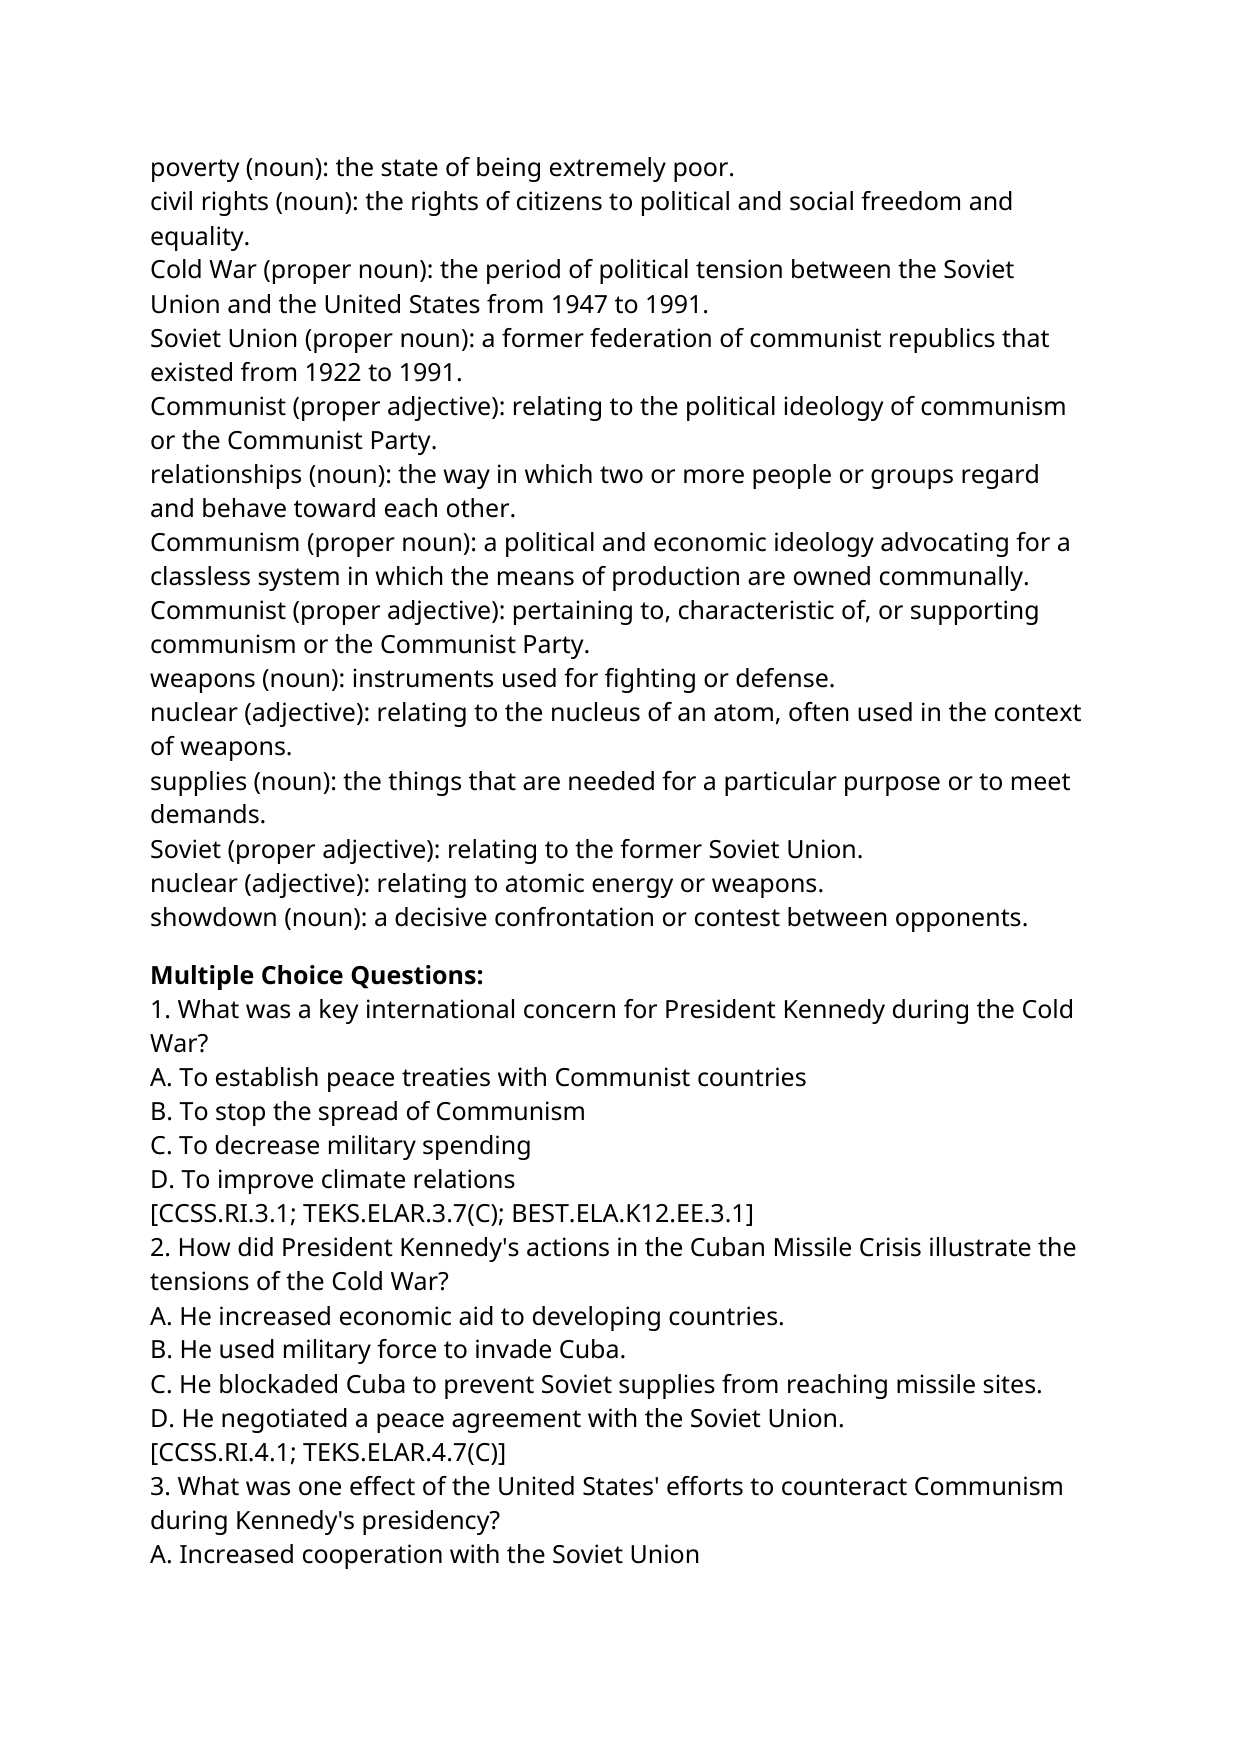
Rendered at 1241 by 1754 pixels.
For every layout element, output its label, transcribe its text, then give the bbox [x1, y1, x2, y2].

text [CCSS.RI.4.1; TEKS.ELAR.4.7(C)] [150, 1434, 1090, 1468]
text 2. How did President Kennedy's actions in the Cuban Missile Crisis illustrate the tensions of the Cold War? [150, 1230, 1090, 1298]
text D. To improve climate relations [150, 1162, 1090, 1196]
text Soviet (proper adjective): relating to the former Soviet Union. [150, 831, 1090, 865]
text C. To decrease military spending [150, 1128, 1090, 1162]
text C. He blockaded Cuba to prevent Soviet supplies from reaching missile sites. [150, 1366, 1090, 1400]
text [CCSS.RI.3.1; TEKS.ELAR.3.7(C); BEST.ELA.K12.EE.3.1] [150, 1196, 1090, 1230]
text supplies (noun): the things that are needed for a particular purpose or to meet demands. [150, 763, 1090, 831]
text Communist (proper adjective): pertaining to, characteristic of, or supporting communism or the Communist Party. [150, 593, 1090, 661]
text Cold War (proper noun): the period of political tension between the Soviet Union and the United States from 1947 to 1991. [150, 252, 1090, 320]
text Multiple Choice Questions: [150, 957, 1090, 992]
text weapons (noun): instruments used for fighting or defense. [150, 661, 1090, 695]
text Communism (proper noun): a political and economic ideology advocating for a classless system in which the means of production are owned communally. [150, 525, 1090, 593]
text Soviet Union (proper noun): a former federation of communist republics that existed from 1922 to 1991. [150, 320, 1090, 388]
text 3. What was one effect of the United States' efforts to counteract Communism during Kennedy's presidency? [150, 1468, 1090, 1537]
text poverty (noun): the state of being extremely poor. [150, 150, 1090, 184]
text Communist (proper adjective): relating to the political ideology of communism or the Communist Party. [150, 388, 1090, 457]
text A. He increased economic aid to developing countries. [150, 1298, 1090, 1332]
text showdown (noun): a decisive confrontation or contest between opponents. [150, 899, 1090, 933]
text B. He used military force to invade Cuba. [150, 1332, 1090, 1366]
text A. To establish peace treaties with Communist countries [150, 1060, 1090, 1094]
text B. To stop the spread of Communism [150, 1094, 1090, 1128]
text D. He negotiated a peace agreement with the Soviet Union. [150, 1400, 1090, 1434]
text relationships (noun): the way in which two or more people or groups regard and behave toward each other. [150, 457, 1090, 525]
text nuclear (adjective): relating to the nucleus of an atom, often used in the context of weapons. [150, 695, 1090, 763]
text 1. What was a key international concern for President Kennedy during the Cold War? [150, 992, 1090, 1060]
text nuclear (adjective): relating to atomic energy or weapons. [150, 865, 1090, 899]
text civil rights (noun): the rights of citizens to political and social freedom and equality. [150, 184, 1090, 252]
text A. Increased cooperation with the Soviet Union [150, 1537, 1090, 1571]
